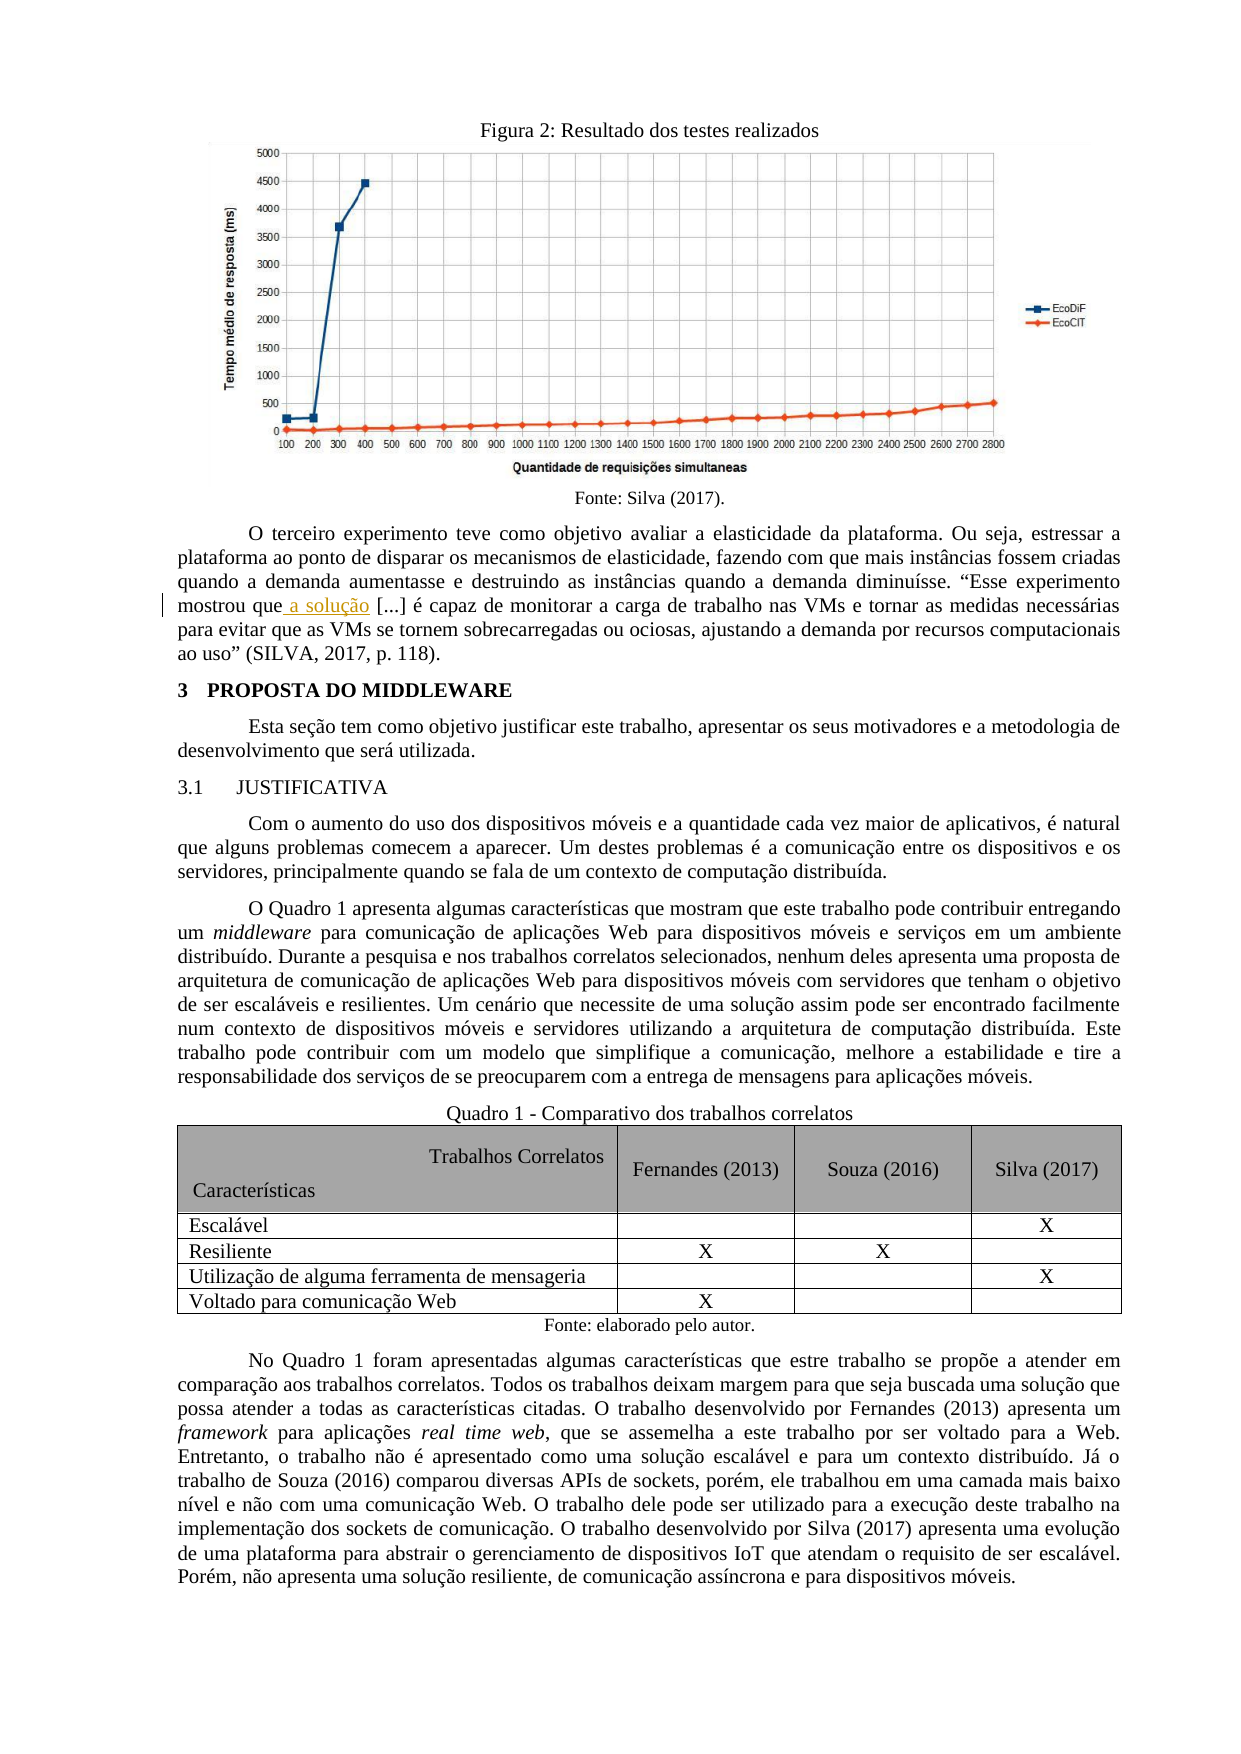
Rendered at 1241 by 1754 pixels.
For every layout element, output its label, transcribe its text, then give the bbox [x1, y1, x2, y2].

picture [208, 142, 1091, 487]
table_cell X [972, 1214, 1121, 1237]
table_cell Utilização de alguma ferramenta de mensageria [178, 1264, 617, 1288]
table_cell Resiliente [178, 1239, 617, 1263]
table_cell [795, 1264, 971, 1288]
text Figura 2: Resultado dos testes realizados [177, 118, 1122, 142]
text Fonte: elaborado pelo autor. [177, 1314, 1122, 1335]
text Esta seção tem como objetivo justificar este trabalho, apresentar os seus motivadores e a metodologia de desenvolvimento que será utilizada. [177, 714, 1122, 762]
table_header Souza (2016) [795, 1126, 971, 1212]
subtitle proposta DO MIDDLEWARE [177, 678, 1122, 702]
table_cell X [618, 1289, 794, 1313]
table_header [178, 1126, 617, 1212]
table_cell [972, 1289, 1121, 1313]
table_cell X [618, 1239, 794, 1263]
subtitle JUSTIFICATIVA [177, 774, 1122, 799]
table_header Fernandes (2013) [618, 1126, 794, 1212]
table_cell X [972, 1264, 1121, 1288]
table_cell [618, 1264, 794, 1288]
table_cell [618, 1214, 794, 1237]
text Com o aumento do uso dos dispositivos móveis e a quantidade cada vez maior de aplicativos, é natural que alguns problemas comecem a aparecer. Um destes problemas é a comunicação entre os dispositivos e os servidores, principalmente quando se fala de um contexto de computação distribuída. [177, 811, 1122, 883]
text O Quadro 1 apresenta algumas características que mostram que este trabalho pode contribuir entregando um middleware para comunicação de aplicações Web para dispositivos móveis e serviços em um ambiente distribuído. Durante a pesquisa e nos trabalhos correlatos selecionados, nenhum deles apresenta uma proposta de arquitetura de comunicação de aplicações Web para dispositivos móveis com servidores que tenham o objetivo de ser escaláveis e resilientes. Um cenário que necessite de uma solução assim pode ser encontrado facilmente num contexto de dispositivos móveis e servidores utilizando a arquitetura de computação distribuída. Este trabalho pode contribuir com um modelo que simplifique a comunicação, melhore a estabilidade e tire a responsabilidade dos serviços de se preocuparem com a entrega de mensagens para aplicações móveis. [177, 896, 1122, 1088]
table_cell Voltado para comunicação Web [178, 1289, 617, 1313]
table_header Silva (2017) [972, 1126, 1121, 1212]
table_cell X [795, 1239, 971, 1263]
text Fonte: Silva (2017). [177, 487, 1122, 508]
table_cell [972, 1239, 1121, 1263]
table_cell [795, 1289, 971, 1313]
text O terceiro experimento teve como objetivo avaliar a elasticidade da plataforma. Ou seja, estressar a plataforma ao ponto de disparar os mecanismos de elasticidade, fazendo com que mais instâncias fossem criadas quando a demanda aumentasse e destruindo as instâncias quando a demanda diminuísse. “Esse experimento mostrou que [...] é capaz de monitorar a carga de trabalho nas VMs e tornar as medidas necessárias para evitar que as VMs se tornem sobrecarregadas ou ociosas, ajustando a demanda por recursos computacionais ao uso” (SILVA, 2017, p. 118). [177, 521, 1122, 665]
table_cell [795, 1214, 971, 1237]
table_cell Escalável [178, 1214, 617, 1237]
